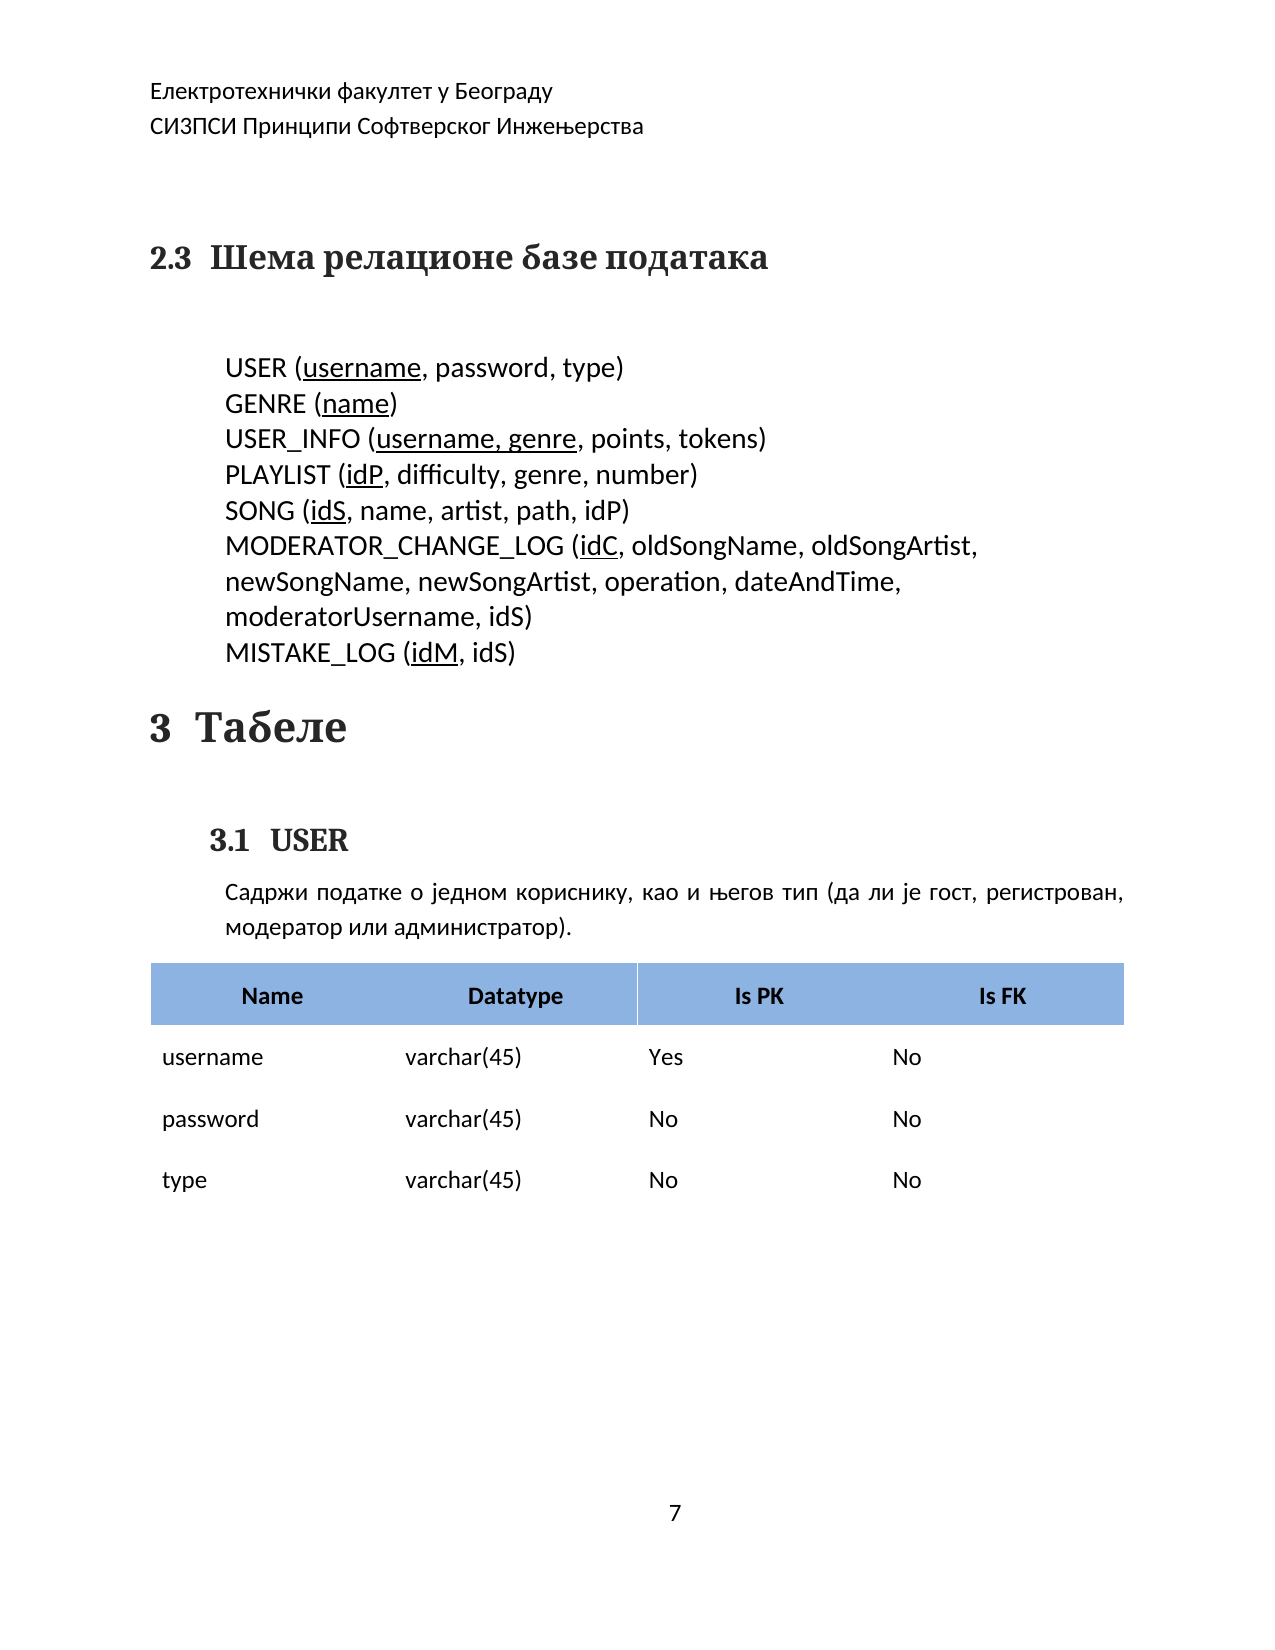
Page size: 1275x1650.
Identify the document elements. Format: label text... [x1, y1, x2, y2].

text MISTAKE_LOG (idM, idS) [225, 634, 1125, 670]
subtitle USER [210, 822, 1125, 860]
text USER_INFO (username, genre, points, tokens) [225, 420, 1125, 456]
text MODERATOR_CHANGE_LOG (idC, oldSongName, oldSongArtist, newSongName, newSongArtist, operation, dateAndTime, moderatorUsername, idS) [225, 527, 1125, 634]
table_cell No [881, 1148, 1124, 1209]
table_cell username [151, 1025, 394, 1086]
table_cell varchar(45) [394, 1086, 637, 1148]
table_cell Yes [638, 1025, 881, 1086]
table_cell type [151, 1148, 394, 1209]
table_header Name [151, 963, 394, 1025]
table_cell No [638, 1086, 881, 1148]
subtitle Шема релационе базе података [150, 239, 1125, 278]
table_cell varchar(45) [394, 1025, 637, 1086]
table_header Is PK [638, 963, 881, 1025]
table_header Datatype [394, 963, 637, 1025]
text PLAYLIST (idP, difficulty, genre, number) [225, 456, 1125, 492]
table_cell No [638, 1148, 881, 1209]
table_cell No [881, 1025, 1124, 1086]
table_cell No [881, 1086, 1124, 1148]
table_cell varchar(45) [394, 1148, 637, 1209]
subtitle Табеле [150, 705, 1125, 753]
text GENRE (name) [225, 385, 1125, 420]
text USER (username, password, type) [225, 349, 1125, 385]
table_header Is FK [881, 963, 1124, 1025]
table_cell password [151, 1086, 394, 1148]
text SONG (idS, name, artist, path, idP) [225, 492, 1125, 527]
text Садржи податке о једном кориснику, као и његов тип (да ли је гост, регистрован, модератор или администратор). [225, 877, 1125, 942]
